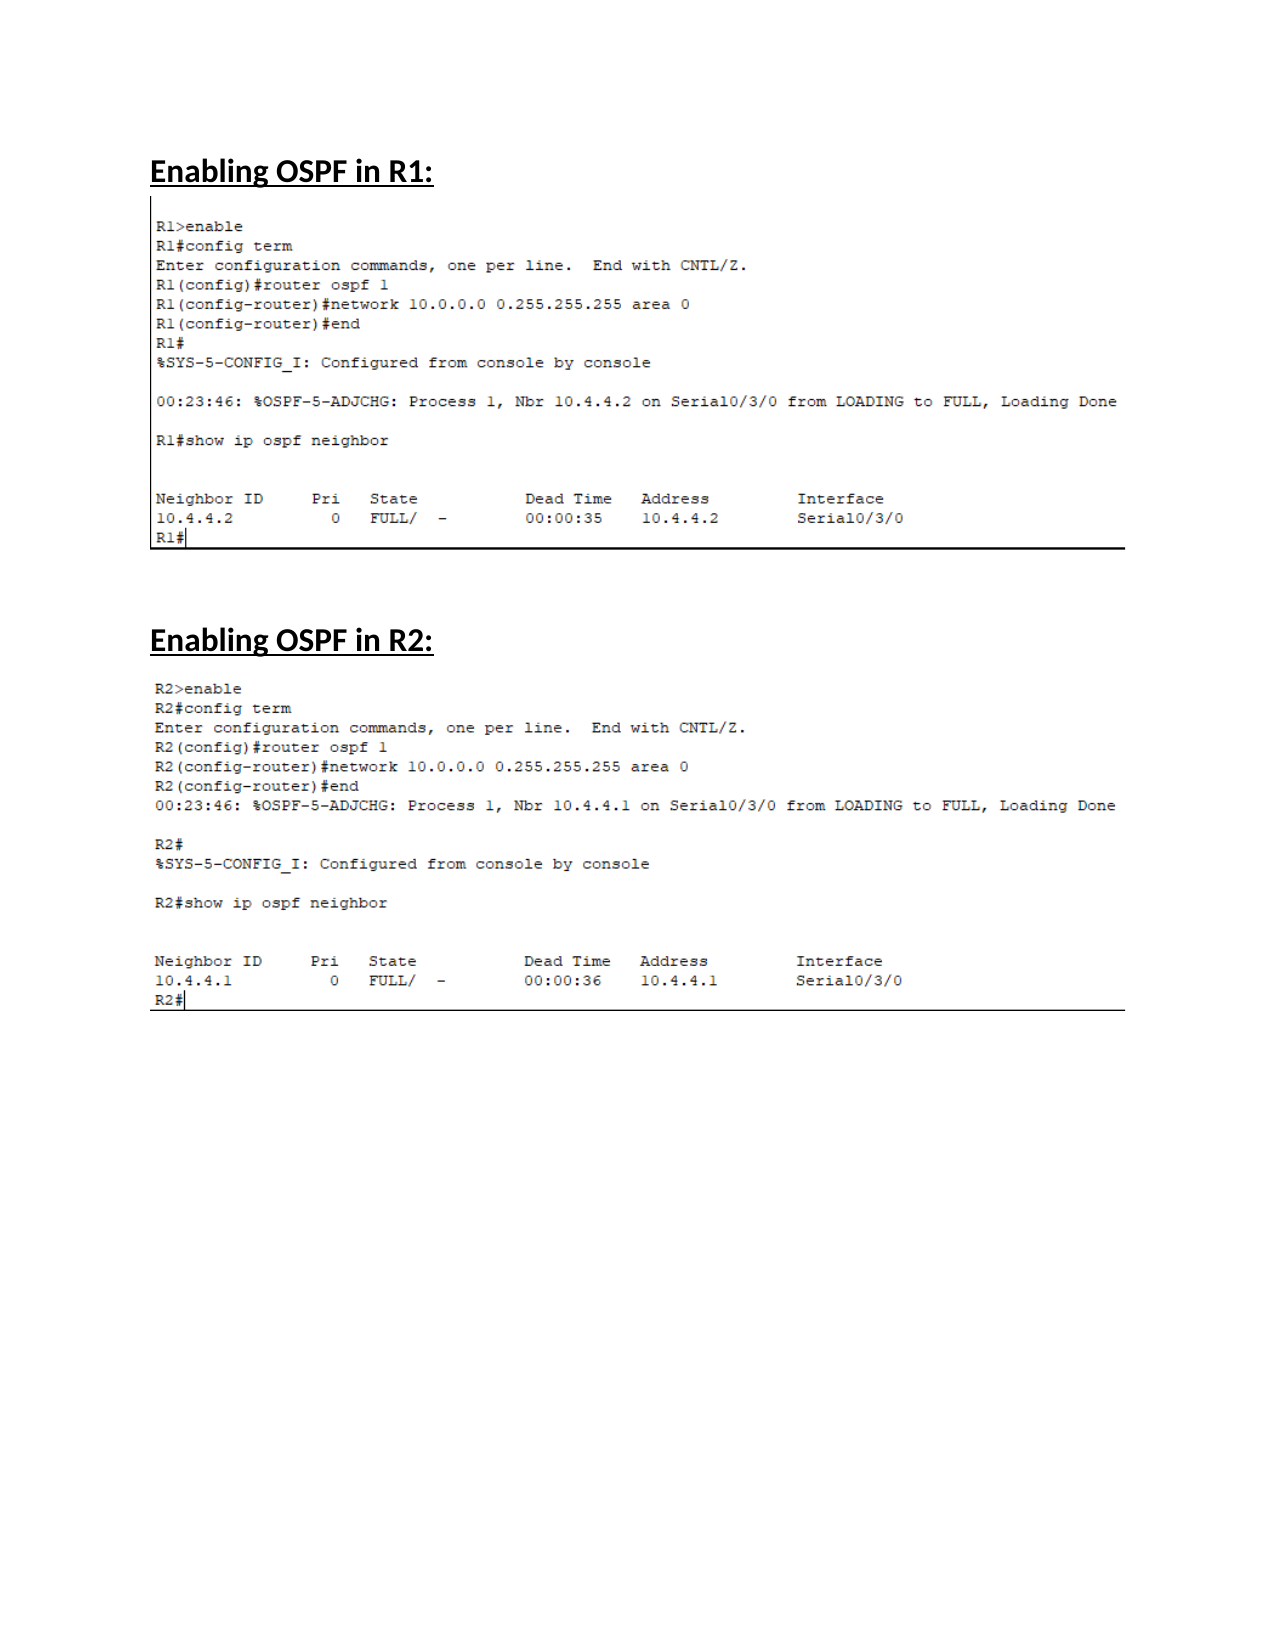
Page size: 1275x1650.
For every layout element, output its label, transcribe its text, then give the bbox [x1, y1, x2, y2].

text Enabling OSPF in R2: [150, 619, 1125, 660]
text Enabling OSPF in R1: [150, 150, 1125, 191]
picture [150, 196, 1125, 551]
picture [150, 662, 1125, 1011]
